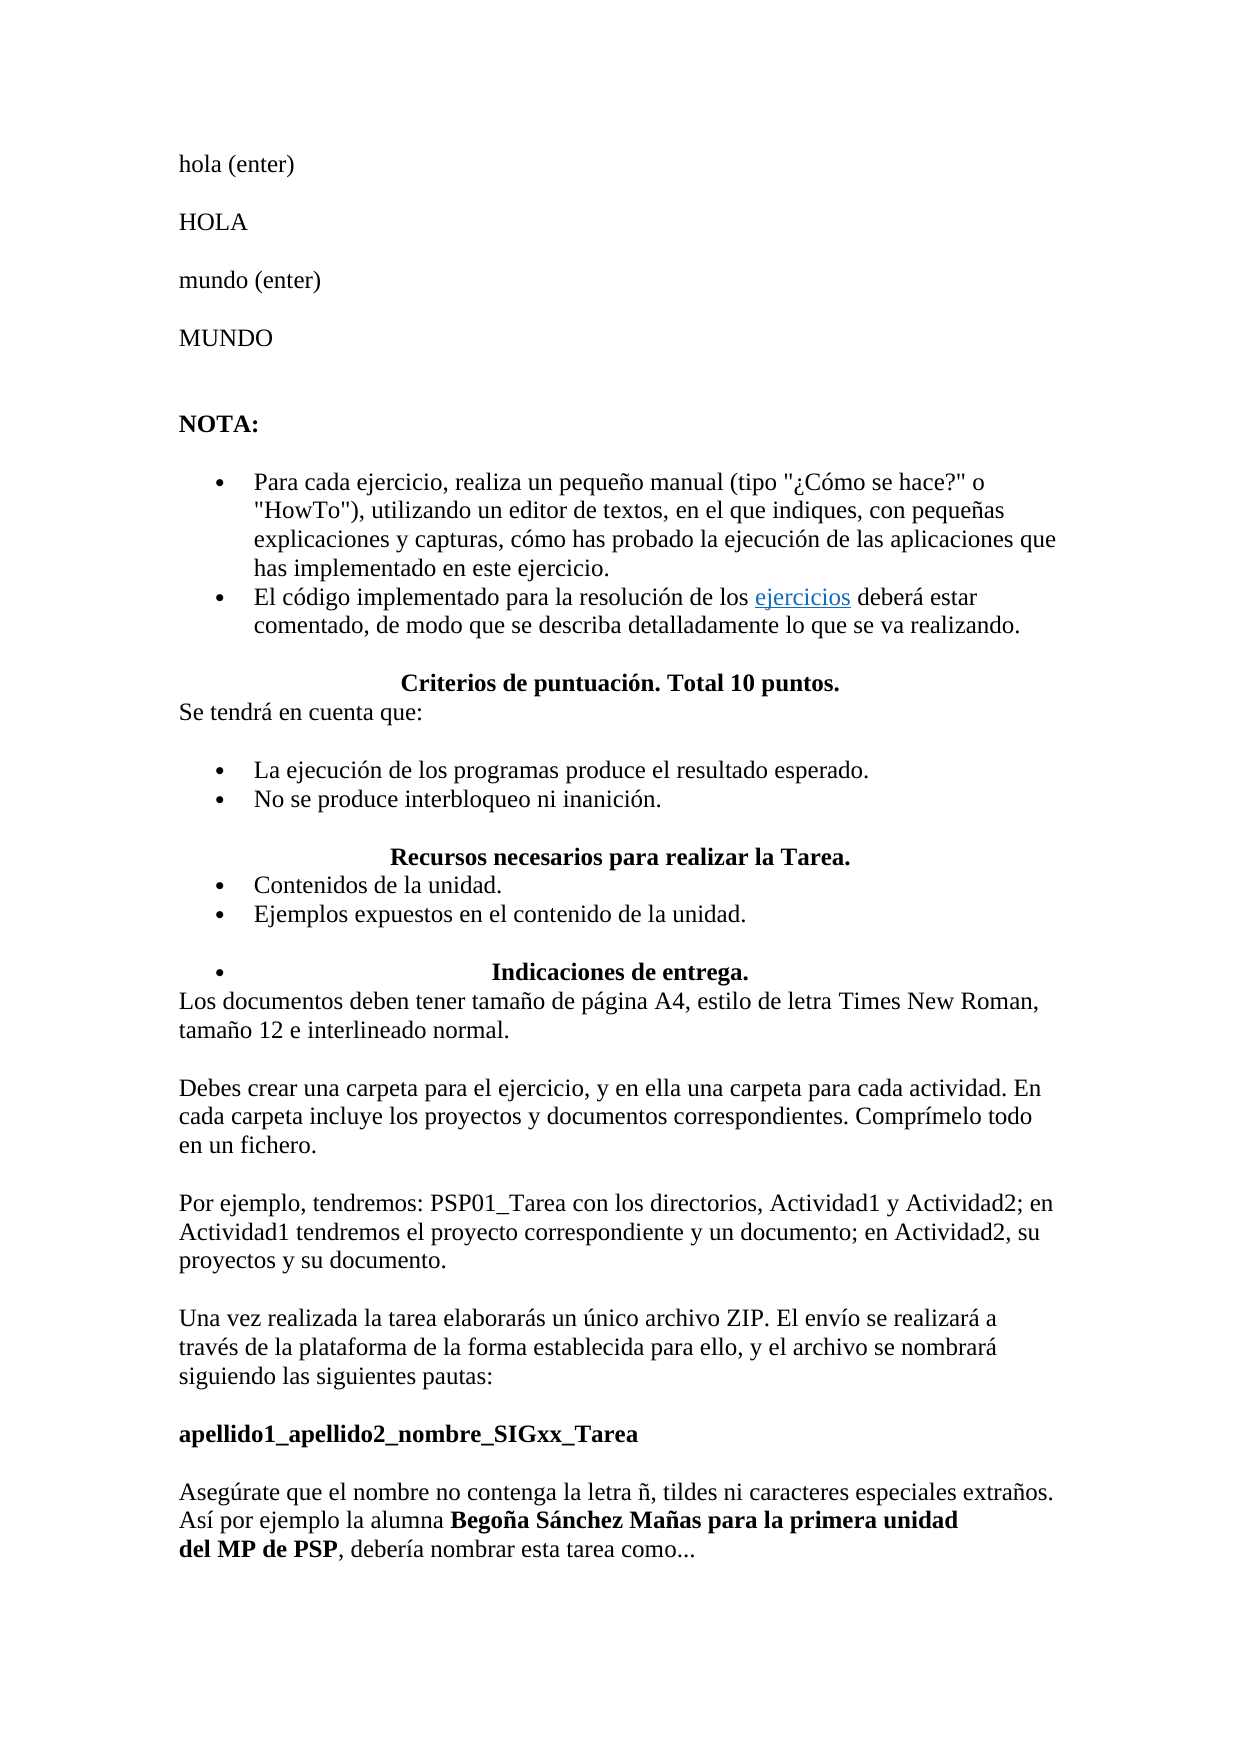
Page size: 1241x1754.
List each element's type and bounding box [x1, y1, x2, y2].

table_cell [177, 148, 1063, 1594]
